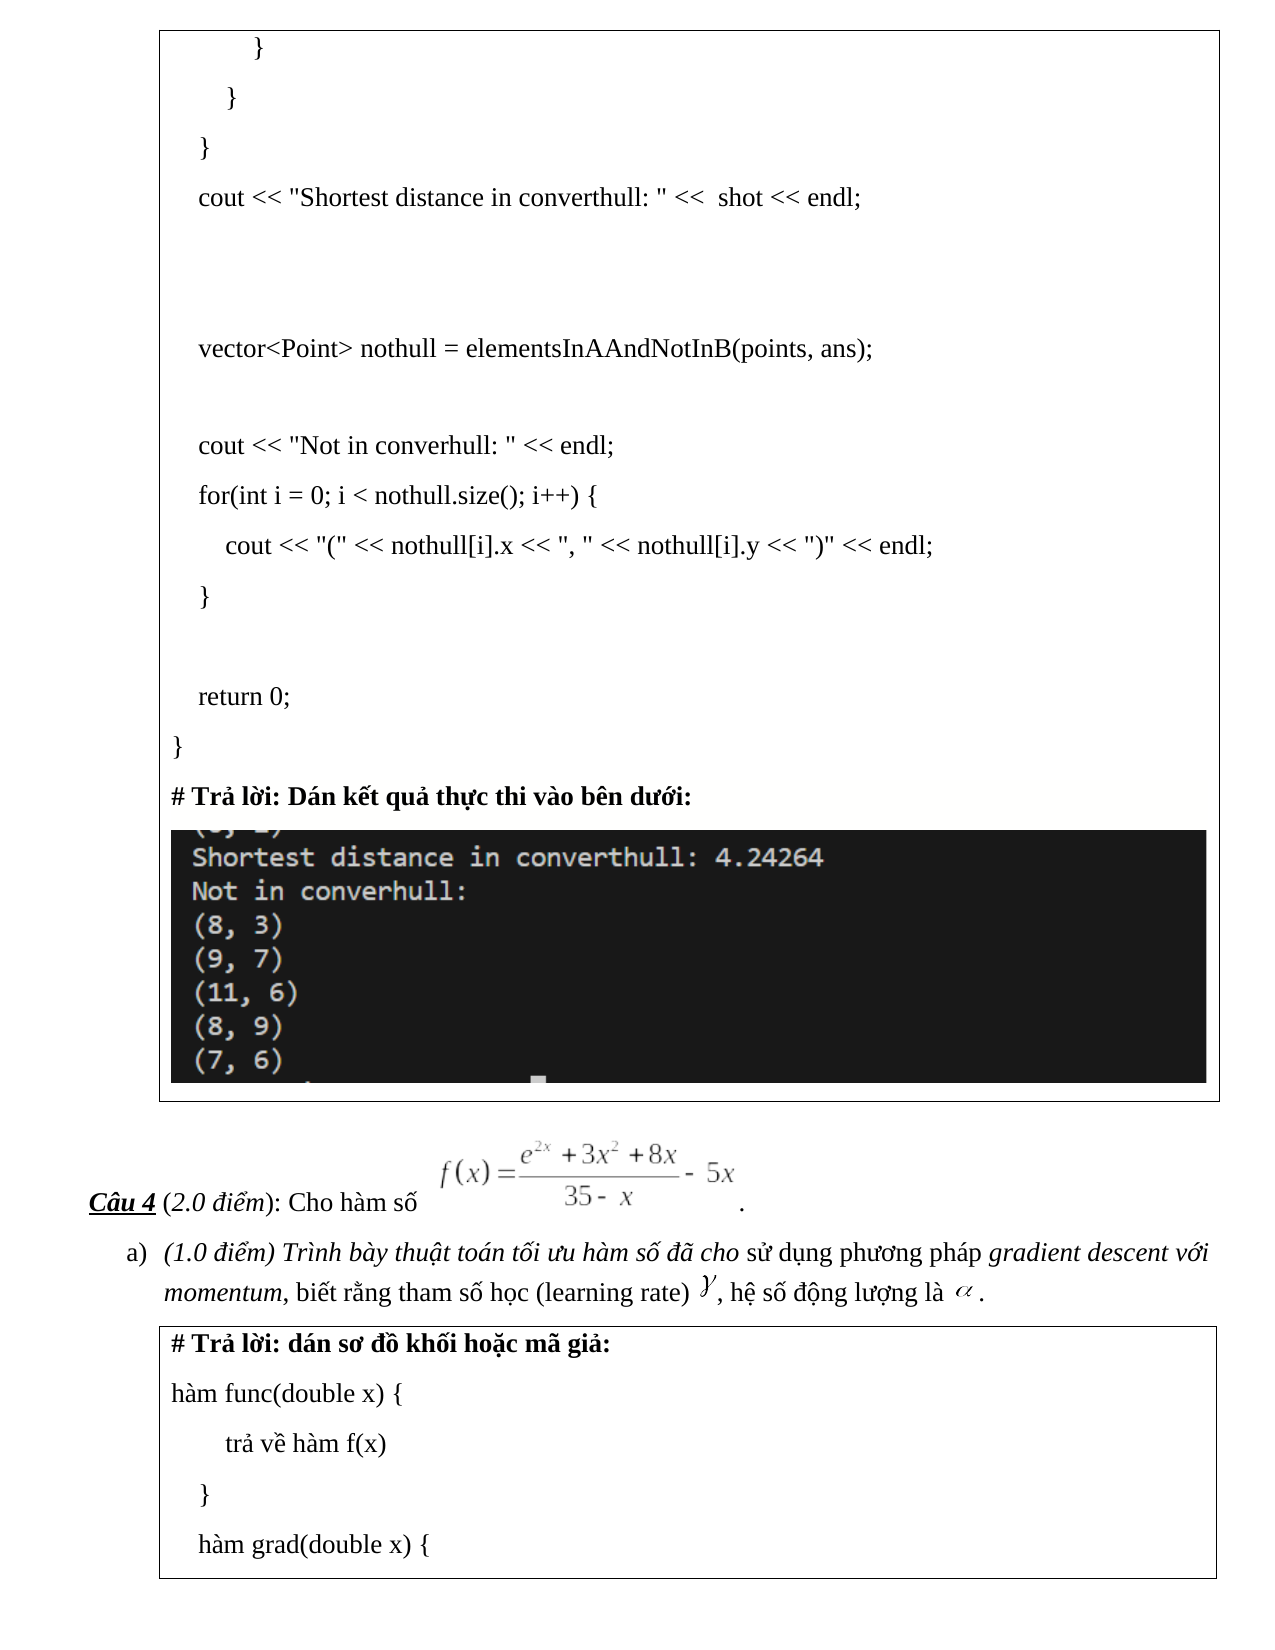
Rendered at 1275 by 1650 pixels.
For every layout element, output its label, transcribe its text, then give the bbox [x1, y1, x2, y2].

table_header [160, 1327, 1216, 1578]
picture [171, 830, 1207, 1083]
text Câu 4 (2.0 điểm): Cho hàm số . [89, 1133, 1216, 1217]
list (1.0 điểm) Trình bày thuật toán tối ưu hàm số đã cho sử dụng phương pháp gradient descent với momentum, biết rằng tham số học (learning rate) , hệ số động lượng là . [126, 1236, 1216, 1307]
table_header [160, 31, 1219, 1101]
